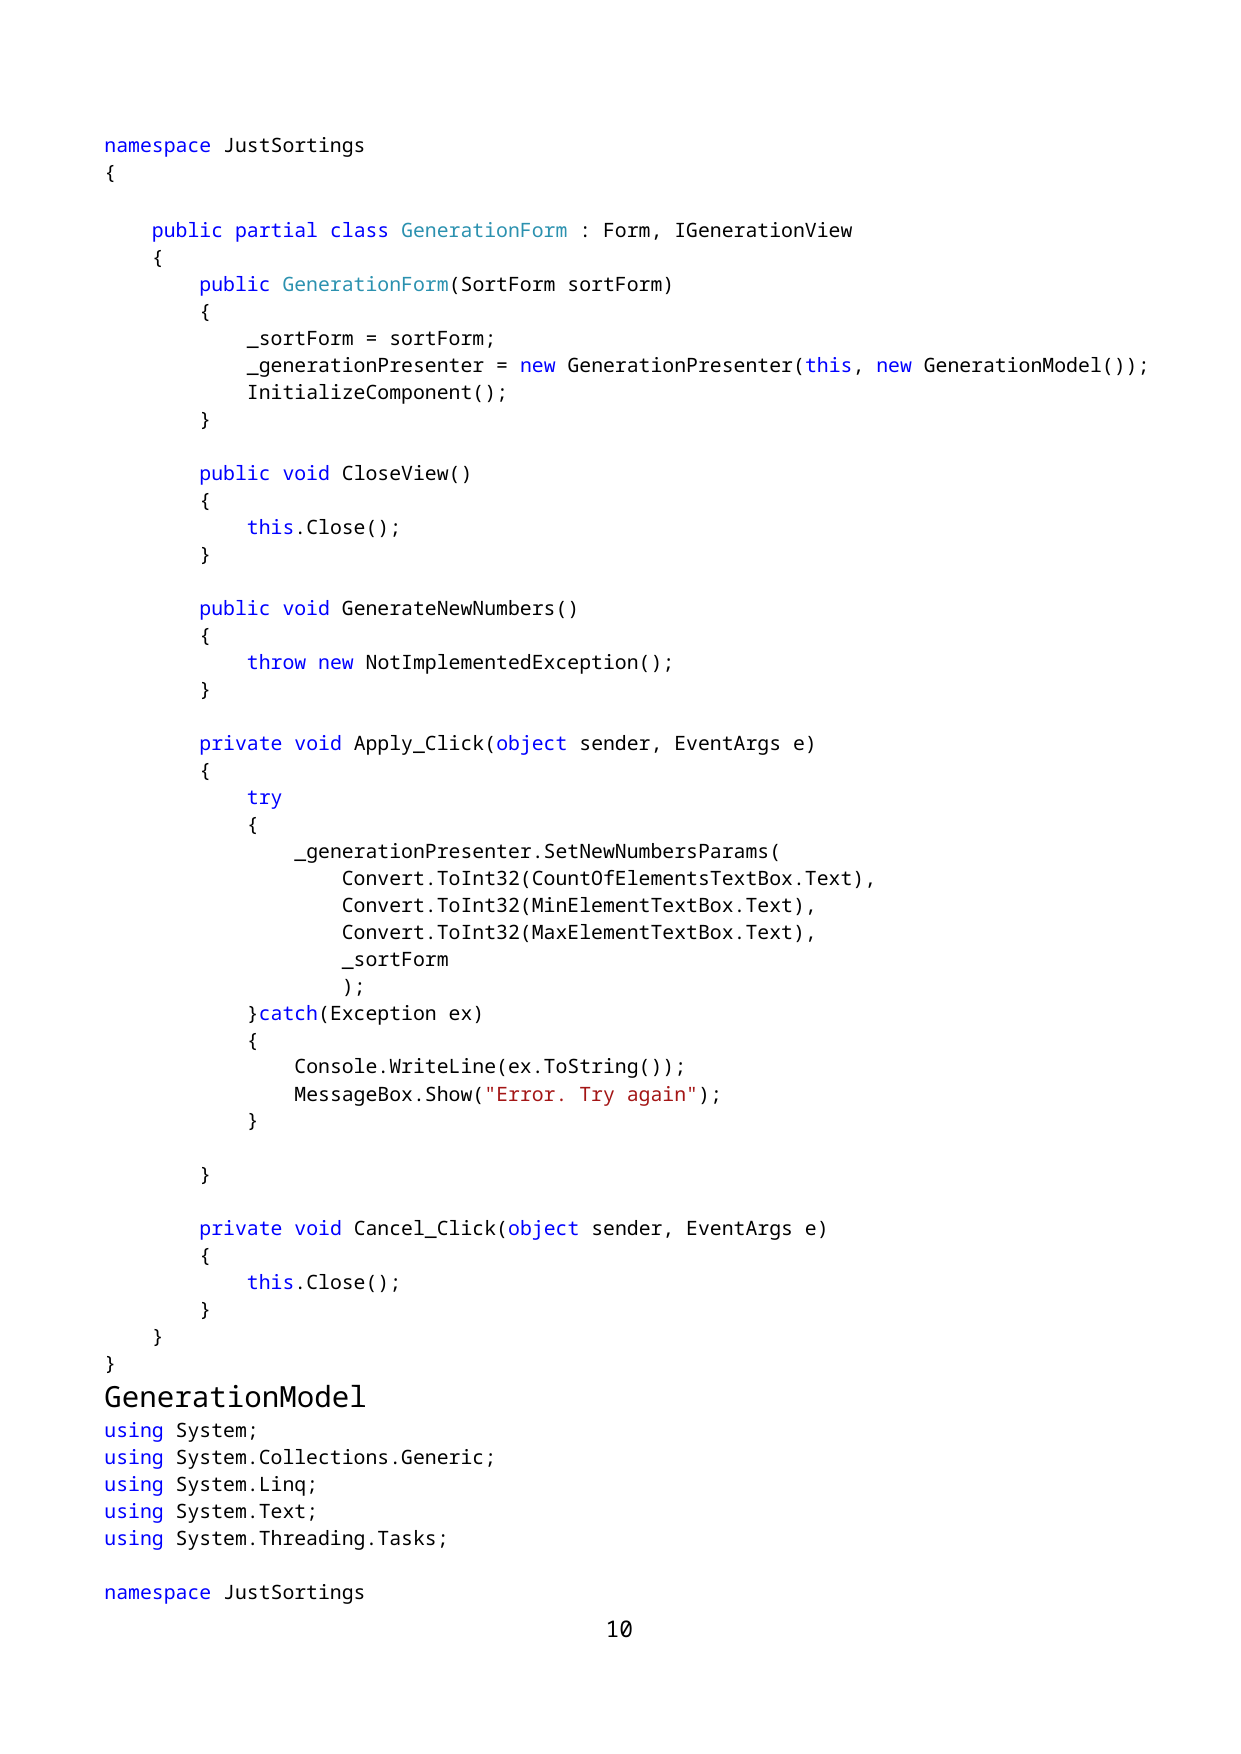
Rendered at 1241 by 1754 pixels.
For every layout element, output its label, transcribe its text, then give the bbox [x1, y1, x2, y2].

text public GenerationForm(SortForm sortForm) [104, 270, 1169, 297]
text GenerationModel [104, 1377, 1169, 1416]
text public void CloseView() [104, 459, 1169, 486]
text { [104, 756, 1169, 783]
text MessageBox.Show("Error. Try again"); [104, 1080, 1169, 1107]
text } [104, 1107, 1169, 1134]
text throw new NotImplementedException(); [104, 648, 1169, 675]
text { [104, 1242, 1169, 1269]
text _generationPresenter = new GenerationPresenter(this, new GenerationModel()); [104, 351, 1169, 378]
text Convert.ToInt32(CountOfElementsTextBox.Text), [104, 864, 1169, 891]
text private void Apply_Click(object sender, EventArgs e) [104, 729, 1169, 756]
text } [104, 675, 1169, 702]
text { [104, 243, 1169, 270]
text { [104, 158, 1169, 185]
text try [104, 783, 1169, 810]
text { [104, 810, 1169, 837]
text Console.WriteLine(ex.ToString()); [104, 1053, 1169, 1080]
text { [104, 1026, 1169, 1053]
text } [104, 405, 1169, 432]
text _sortForm = sortForm; [104, 324, 1169, 351]
text InitializeComponent(); [104, 378, 1169, 405]
text } [104, 1349, 1169, 1377]
text using System.Threading.Tasks; [104, 1524, 1169, 1551]
text namespace JustSortings [104, 1578, 1169, 1605]
text } [104, 540, 1169, 567]
text }catch(Exception ex) [104, 999, 1169, 1026]
text using System.Text; [104, 1497, 1169, 1524]
text { [104, 621, 1169, 648]
text } [104, 1161, 1169, 1188]
text } [104, 1323, 1169, 1349]
text public void GenerateNewNumbers() [104, 594, 1169, 621]
text using System; [104, 1416, 1169, 1443]
text { [104, 486, 1169, 513]
text _generationPresenter.SetNewNumbersParams( [104, 837, 1169, 864]
text this.Close(); [104, 513, 1169, 540]
text using System.Linq; [104, 1470, 1169, 1497]
text using System.Collections.Generic; [104, 1443, 1169, 1470]
text namespace JustSortings [104, 131, 1169, 158]
text Convert.ToInt32(MaxElementTextBox.Text), [104, 918, 1169, 945]
text { [104, 297, 1169, 324]
text public partial class GenerationForm : Form, IGenerationView [104, 216, 1169, 243]
text Convert.ToInt32(MinElementTextBox.Text), [104, 891, 1169, 918]
text private void Cancel_Click(object sender, EventArgs e) [104, 1215, 1169, 1242]
text ); [104, 972, 1169, 999]
text this.Close(); [104, 1269, 1169, 1296]
text _sortForm [104, 945, 1169, 972]
text } [104, 1296, 1169, 1323]
